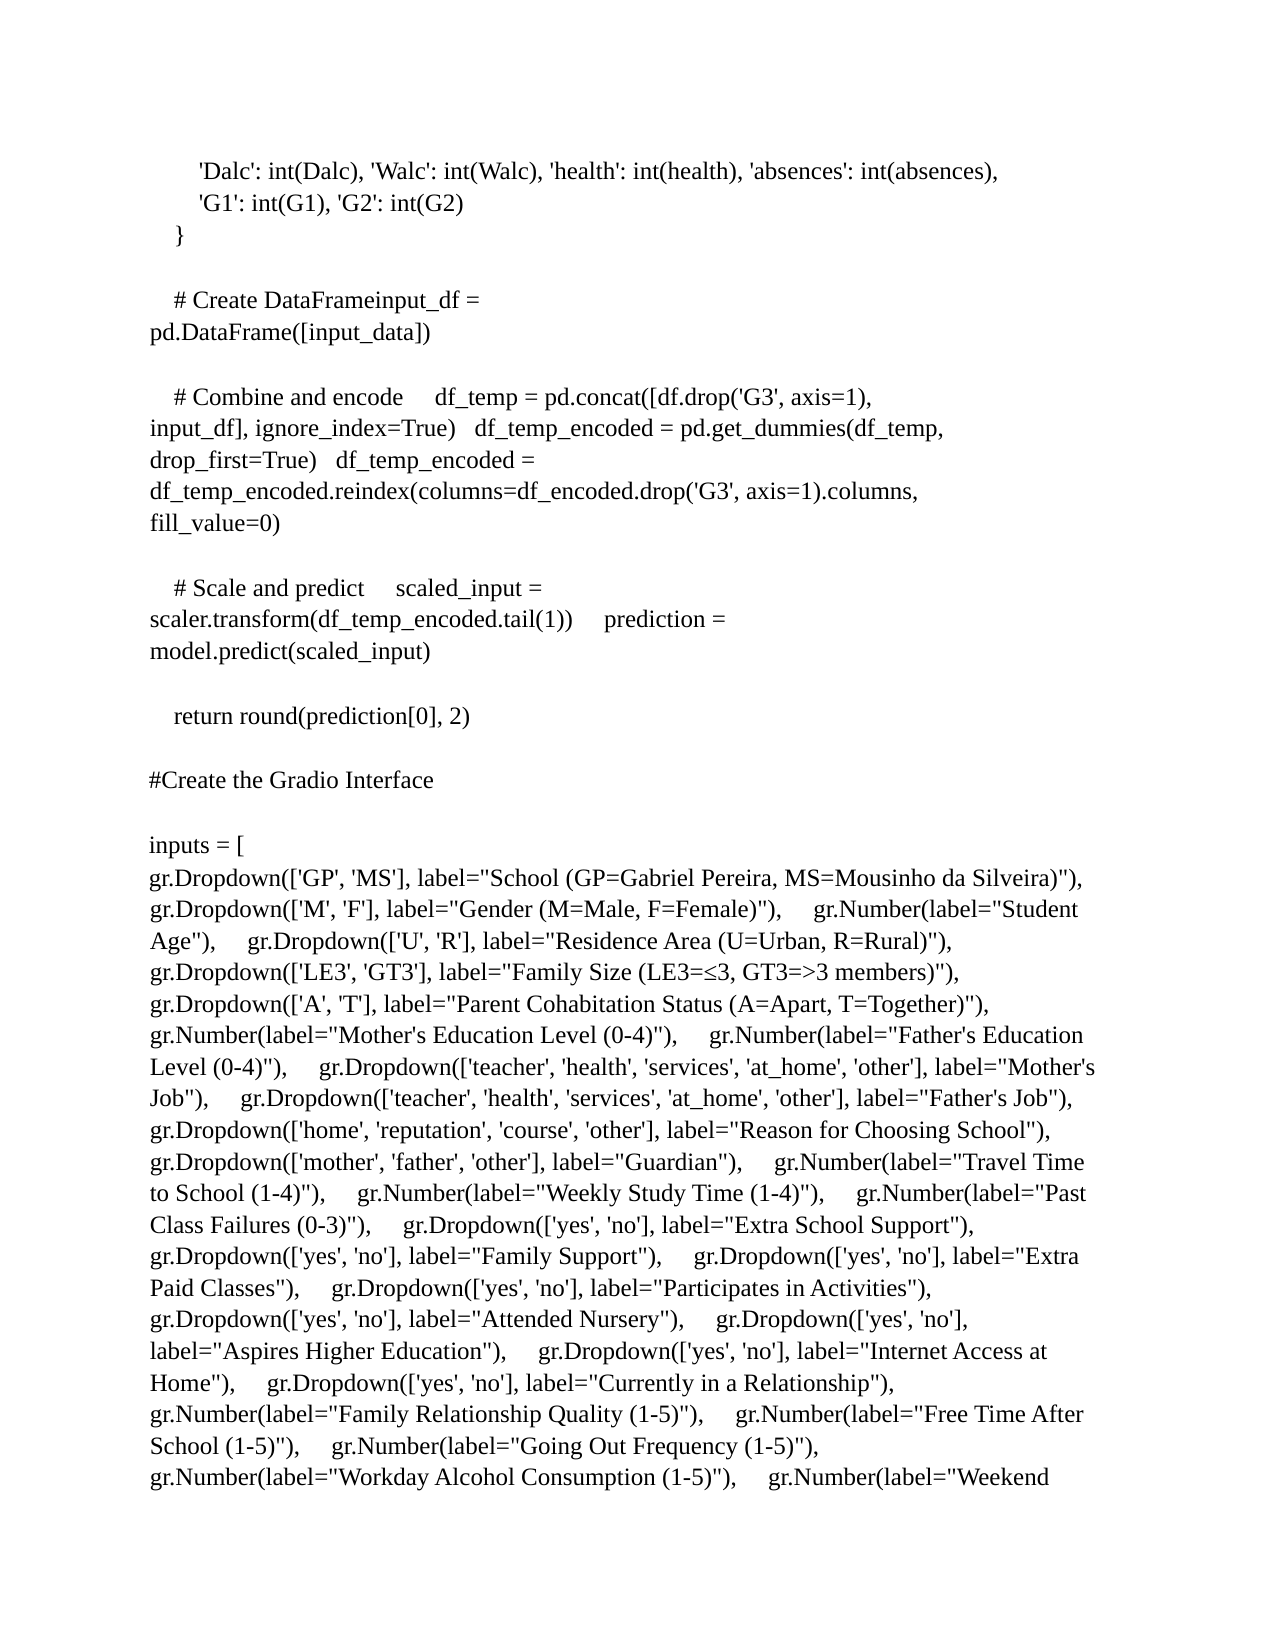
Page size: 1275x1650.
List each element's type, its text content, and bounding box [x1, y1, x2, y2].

text } [148, 220, 1126, 249]
text #Create the Gradio Interface [148, 766, 1126, 794]
text # Create DataFrameinput_df = pd.DataFrame([input_data]) [148, 285, 567, 345]
text inputs = [ [148, 831, 1126, 859]
text # Scale and predict scaled_input = scaler.transform(df_temp_encoded.tail(1)) prediction = model.predict(scaled_input) [148, 573, 751, 664]
text 'Dalc': int(Dalc), 'Walc': int(Walc), 'health': int(health), 'absences': int(absences), [148, 156, 1126, 185]
text return round(prediction[0], 2) [148, 701, 1126, 729]
text # Combine and encode df_temp = pd.concat([df.drop('G3', axis=1), input_df], ignore_index=True) df_temp_encoded = pd.get_dummies(df_temp, drop_first=True) df_temp_encoded = df_temp_encoded.reindex(columns=df_encoded.drop('G3', axis=1).columns, fill_value=0) [148, 382, 971, 537]
text 'G1': int(G1), 'G2': int(G2) [148, 188, 1126, 217]
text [148, 863, 1110, 1491]
